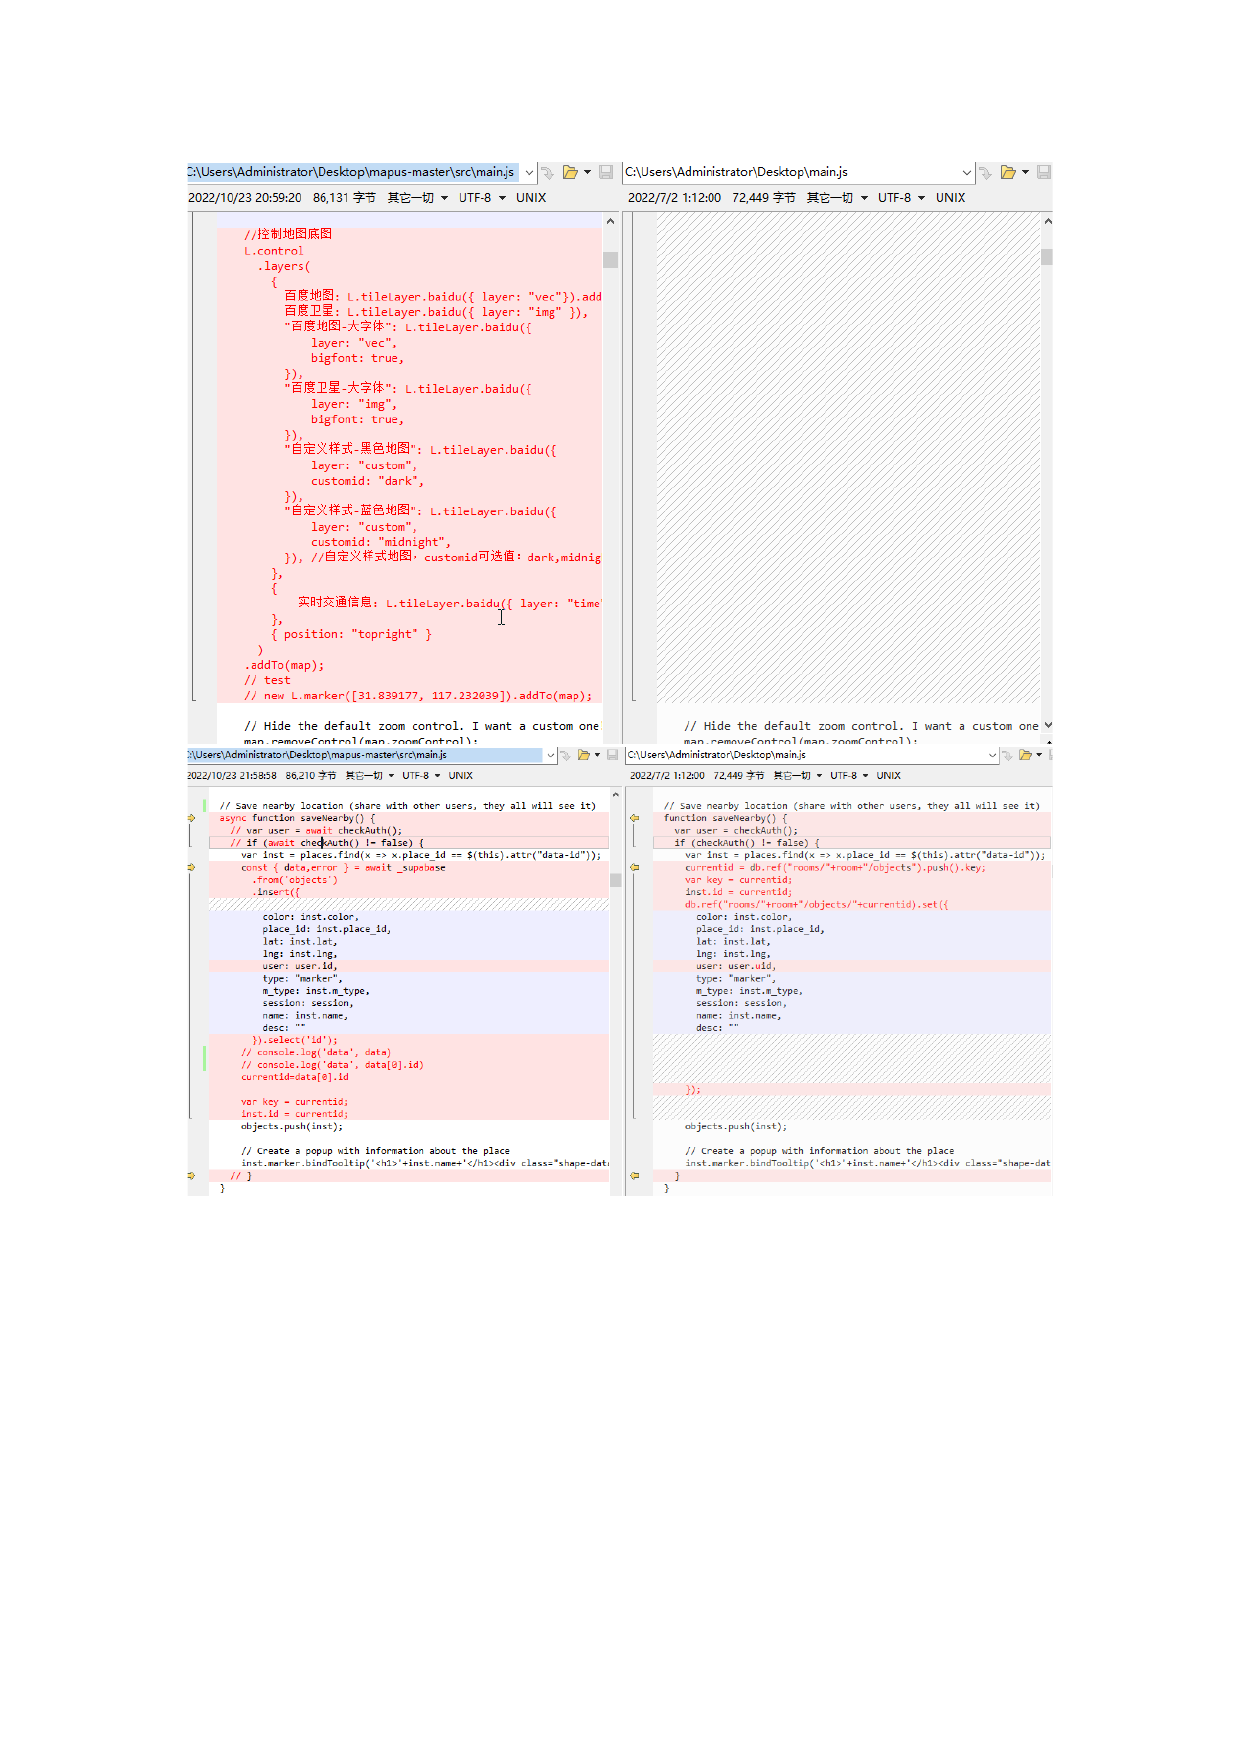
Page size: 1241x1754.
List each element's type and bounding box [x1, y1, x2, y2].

picture [187, 747, 1053, 1196]
picture [187, 162, 1053, 744]
